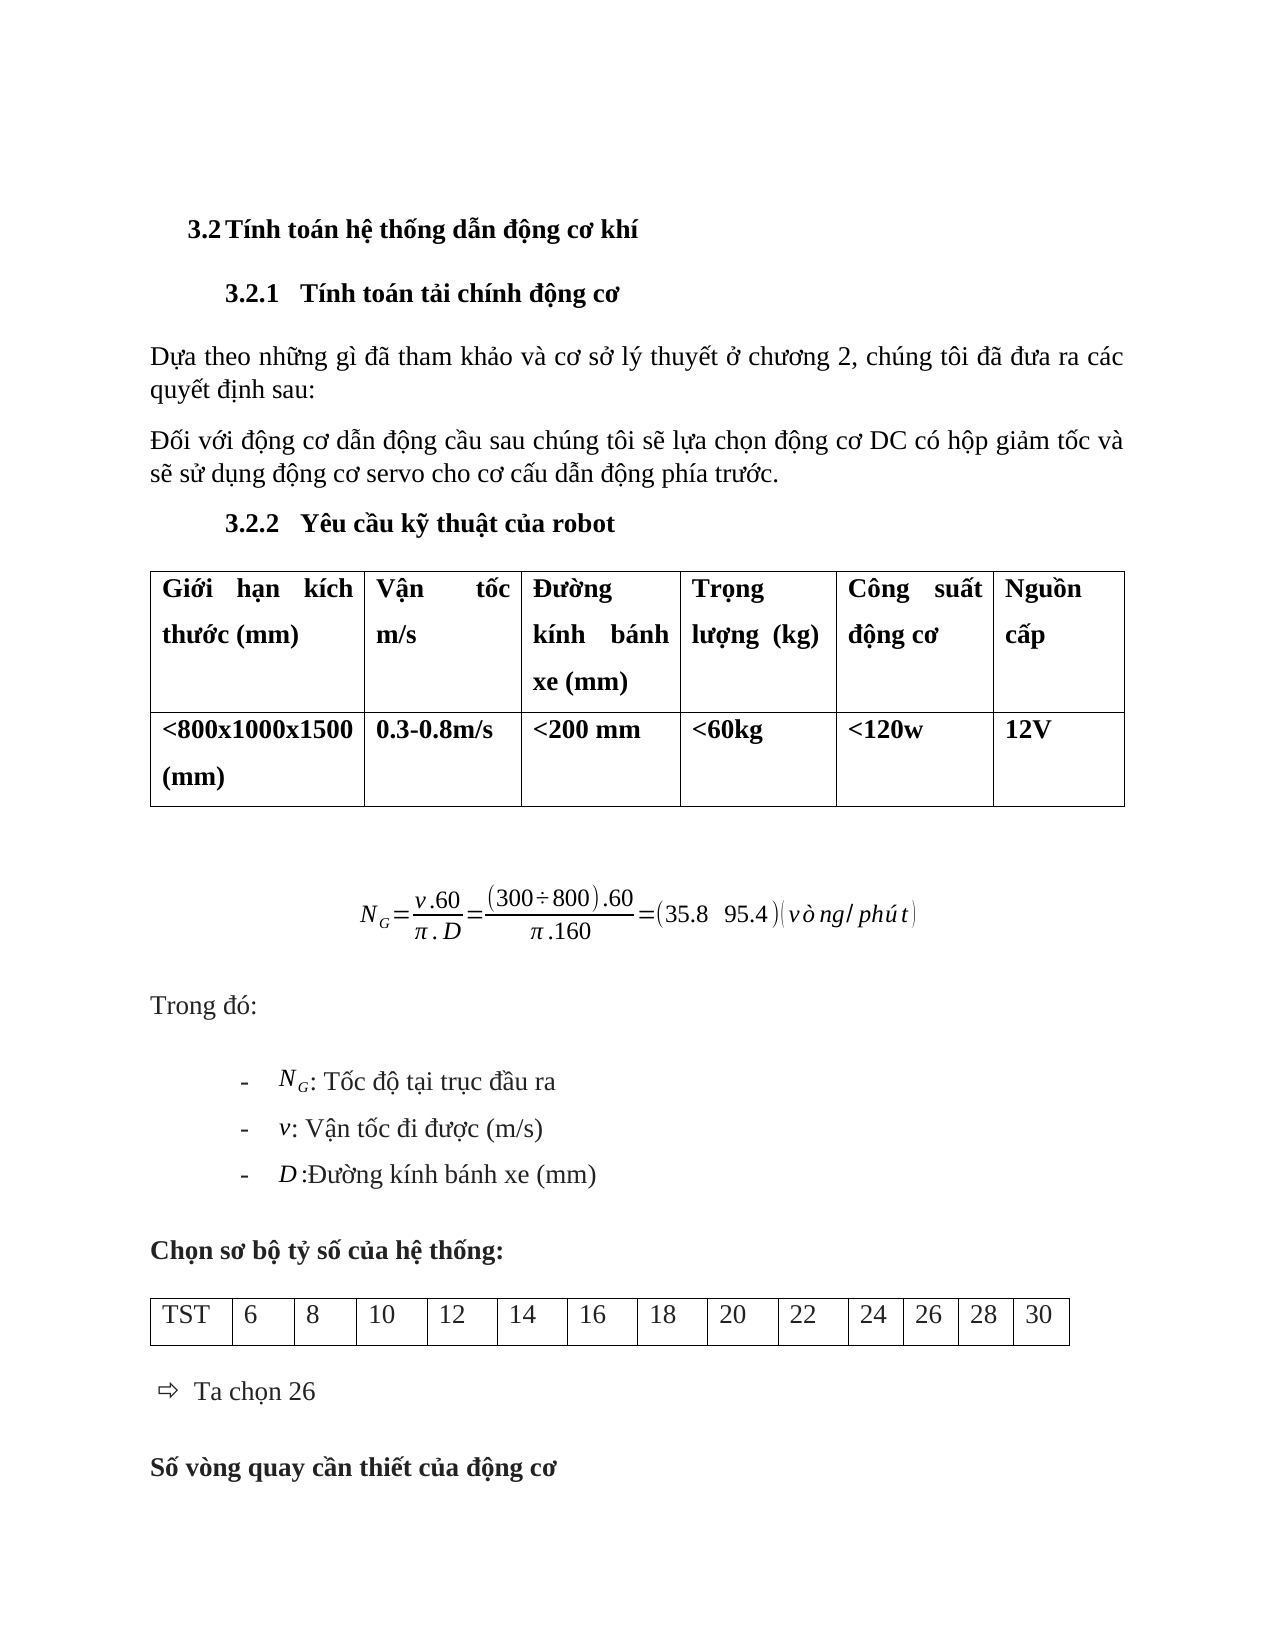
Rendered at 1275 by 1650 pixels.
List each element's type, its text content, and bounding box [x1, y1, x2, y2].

table_header Nguồn cấp [994, 572, 1124, 712]
table_cell 0.3-0.8m/s [365, 713, 521, 806]
table_header Đường kính bánh xe (mm) [522, 572, 680, 712]
table_header 16 [568, 1299, 637, 1345]
list : Vận tốc đi được (m/s) [240, 1112, 1125, 1143]
table_header Giới hạn kích thước (mm) [151, 572, 364, 712]
list Tính toán tải chính động cơ [225, 277, 1125, 308]
table_header 22 [779, 1299, 848, 1345]
table_header 10 [357, 1299, 427, 1345]
text Số vòng quay cần thiết của động cơ [150, 1452, 1125, 1483]
table_header 24 [849, 1299, 903, 1345]
list Yêu cầu kỹ thuật của robot [225, 507, 1125, 539]
table_header 28 [959, 1299, 1013, 1345]
table_header Công suất động cơ [837, 572, 993, 712]
table_header 12 [428, 1299, 497, 1345]
table_header 8 [295, 1299, 356, 1345]
list Ta chọn 26 [156, 1376, 1125, 1407]
list Đường kính bánh xe (mm) [240, 1158, 1125, 1189]
text Chọn sơ bộ tỷ số của hệ thống: [150, 1234, 1125, 1265]
table_cell <200 mm [522, 713, 680, 806]
table_cell <120w [837, 713, 993, 806]
table_header 18 [638, 1299, 707, 1345]
table_header TST [151, 1299, 232, 1345]
table_header Trọng lượng (kg) [681, 572, 836, 712]
table_cell 12V [994, 713, 1124, 806]
table_cell <800x1000x1500 (mm) [151, 713, 364, 806]
table_header 14 [498, 1299, 567, 1345]
table_cell <60kg [681, 713, 836, 806]
list : Tốc độ tại trục đầu ra [240, 1065, 1125, 1096]
list Tính toán hệ thống dẫn động cơ khí [187, 213, 1125, 244]
table_header 20 [708, 1299, 778, 1345]
text Dựa theo những gì đã tham khảo và cơ sở lý thuyết ở chương 2, chúng tôi đã đưa ra các quyết định sau: [150, 340, 1125, 405]
table_header 6 [233, 1299, 294, 1345]
text Trong đó: [150, 989, 1125, 1020]
table_header 30 [1014, 1299, 1069, 1345]
table_header 26 [904, 1299, 958, 1345]
text Đối với động cơ dẫn động cầu sau chúng tôi sẽ lựa chọn động cơ DC có hộp giảm tốc và sẽ sử dụng động cơ servo cho cơ cấu dẫn động phía trước. [150, 424, 1125, 488]
table_header Vận tốc m/s [365, 572, 521, 712]
